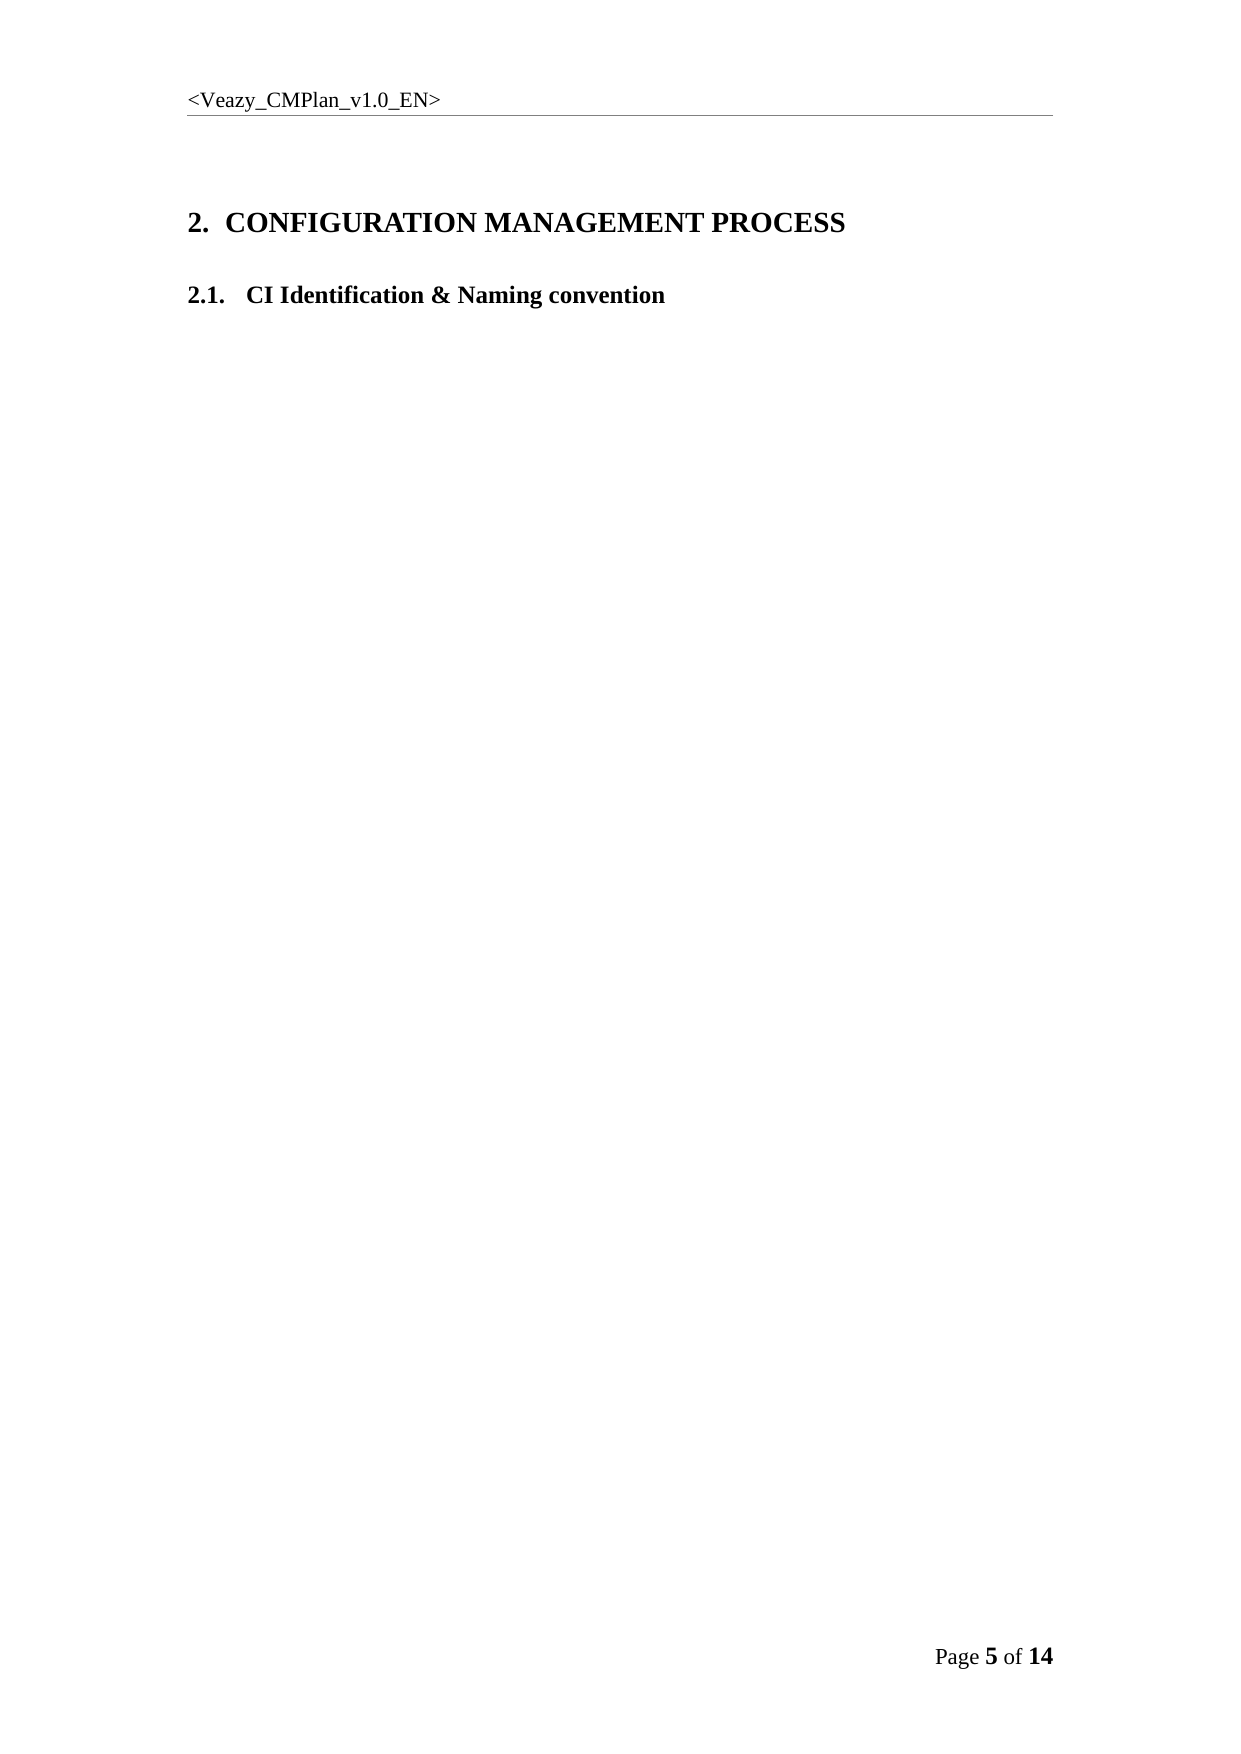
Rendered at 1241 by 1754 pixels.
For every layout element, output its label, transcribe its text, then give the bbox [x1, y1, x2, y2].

subtitle CI Identification & Naming convention [187, 280, 1053, 309]
subtitle configuration management Process [187, 205, 1053, 239]
